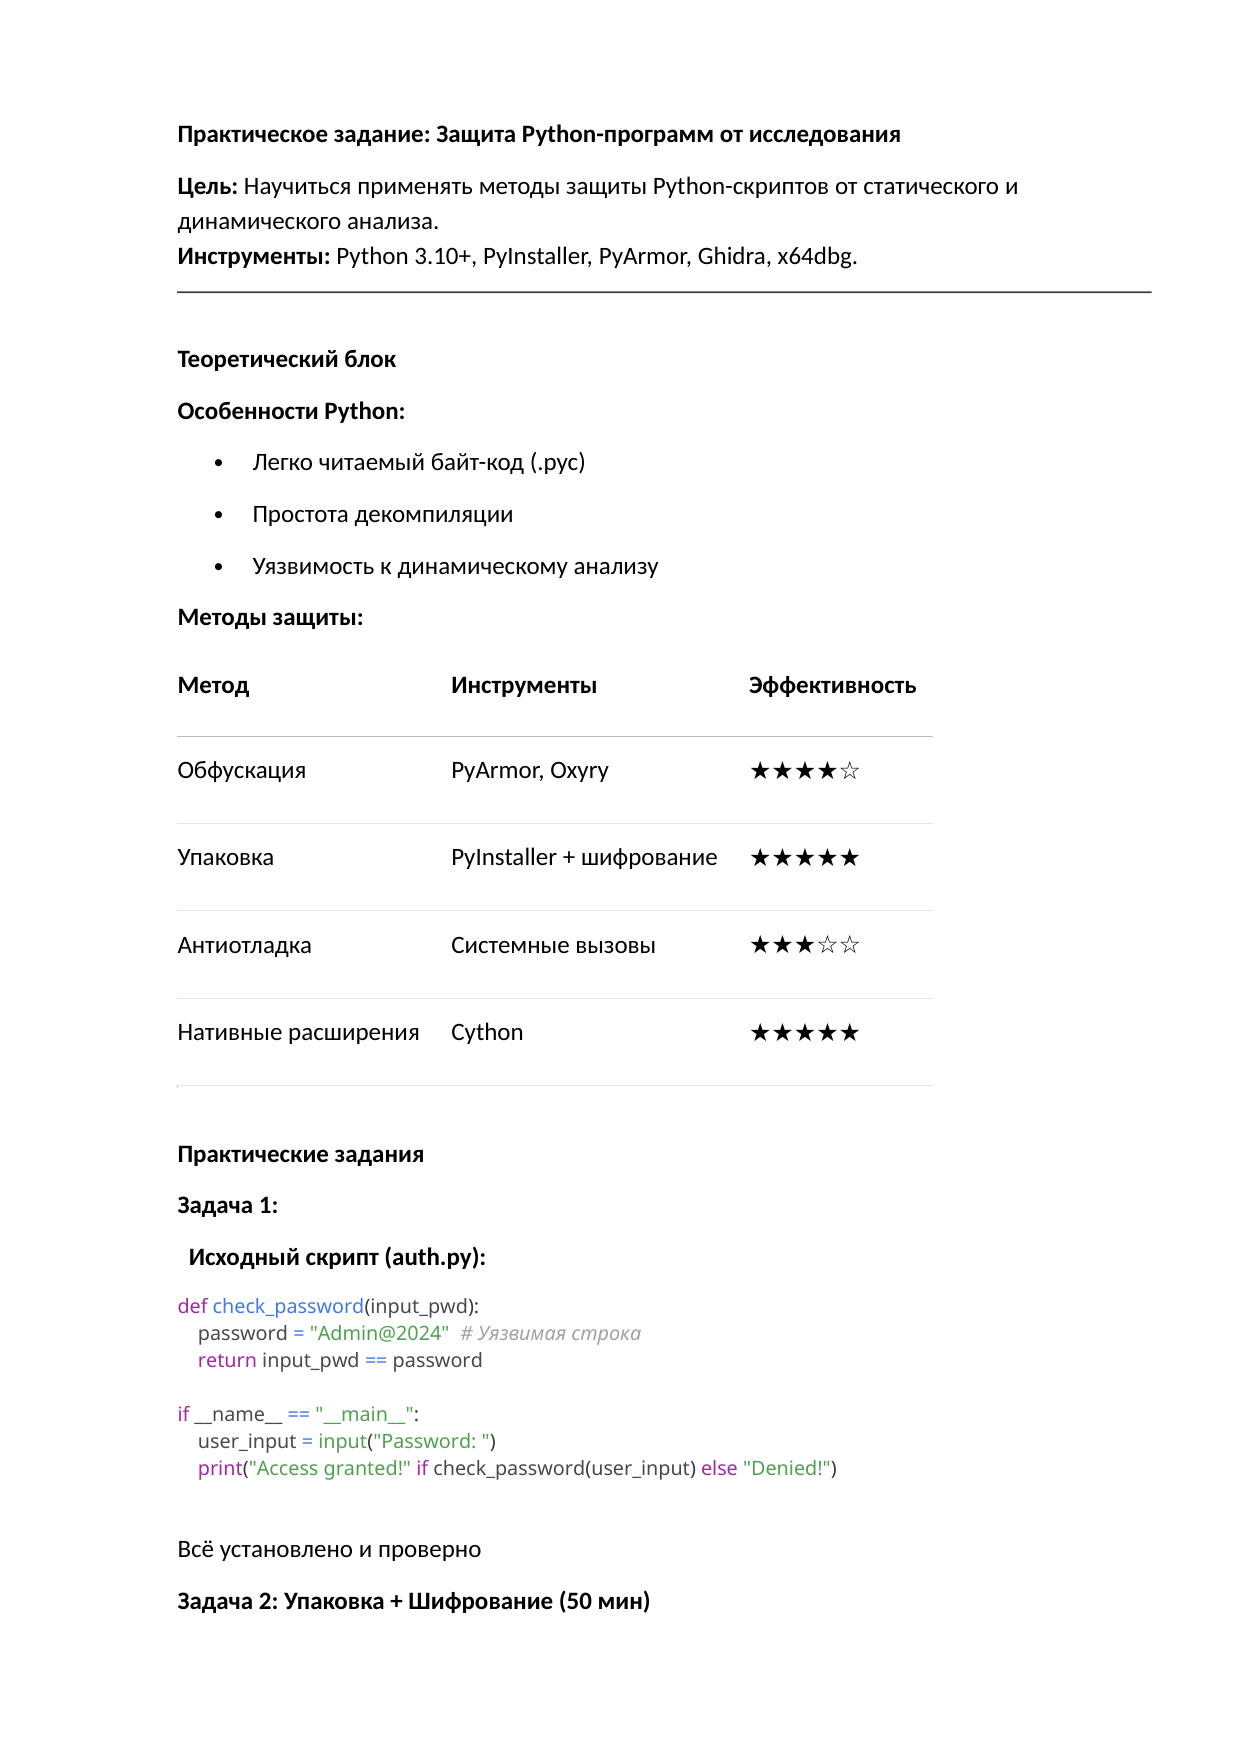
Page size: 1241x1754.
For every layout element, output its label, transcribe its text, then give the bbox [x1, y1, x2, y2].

text return input_pwd == password [177, 1347, 1152, 1374]
text Практические задания [177, 1138, 1152, 1168]
table_cell Cython [435, 999, 733, 1085]
table_cell ★★★★★ [733, 824, 932, 910]
table_cell PyInstaller + шифрование [435, 824, 733, 910]
text Задача 1: [177, 1189, 1152, 1220]
list Уязвимость к динамическому анализу [215, 550, 1152, 580]
text Задача 2: Упаковка + Шифрование (50 мин) [177, 1585, 1152, 1615]
text Всё установлено и проверно [177, 1533, 1152, 1564]
table_header Метод [177, 653, 435, 736]
list Простота декомпиляции [215, 498, 1152, 529]
text Цель: Научиться применять методы защиты Python-скриптов от статического и динамического анализа. Инструменты: Python 3.10+, PyInstaller, PyArmor, Ghidra, x64dbg. [177, 170, 1152, 270]
list Легко читаемый байт-код (.pyc) [215, 446, 1152, 477]
text Практическое задание: Защита Python-программ от исследования [177, 118, 1152, 149]
table_cell Обфускация [177, 737, 435, 823]
text Особенности Python: [177, 395, 1152, 425]
table_cell ★★★★★ [733, 999, 932, 1085]
table_cell Упаковка [177, 824, 435, 910]
text Исходный скрипт (auth.py): [177, 1241, 1152, 1272]
table_cell Нативные расширения [177, 999, 435, 1085]
table_cell ★★★★☆ [733, 737, 932, 823]
text password = "Admin@2024" # Уязвимая строка [177, 1320, 1152, 1347]
table_cell Антиотладка [177, 911, 435, 998]
text def check_password(input_pwd): [177, 1293, 1152, 1320]
text user_input = input("Password: ") [177, 1428, 1152, 1454]
text if __name__ == "__main__": [177, 1401, 1152, 1428]
table_cell ★★★☆☆ [733, 911, 932, 998]
text Теоретический блок [177, 343, 1152, 374]
table_header Эффективность [733, 653, 932, 736]
text print("Access granted!" if check_password(user_input) else "Denied!") [177, 1454, 1152, 1482]
table_cell Системные вызовы [435, 911, 733, 998]
table_header Инструменты [435, 653, 733, 736]
text Методы защиты: [177, 601, 1152, 632]
table_cell PyArmor, Oxyry [435, 737, 733, 823]
